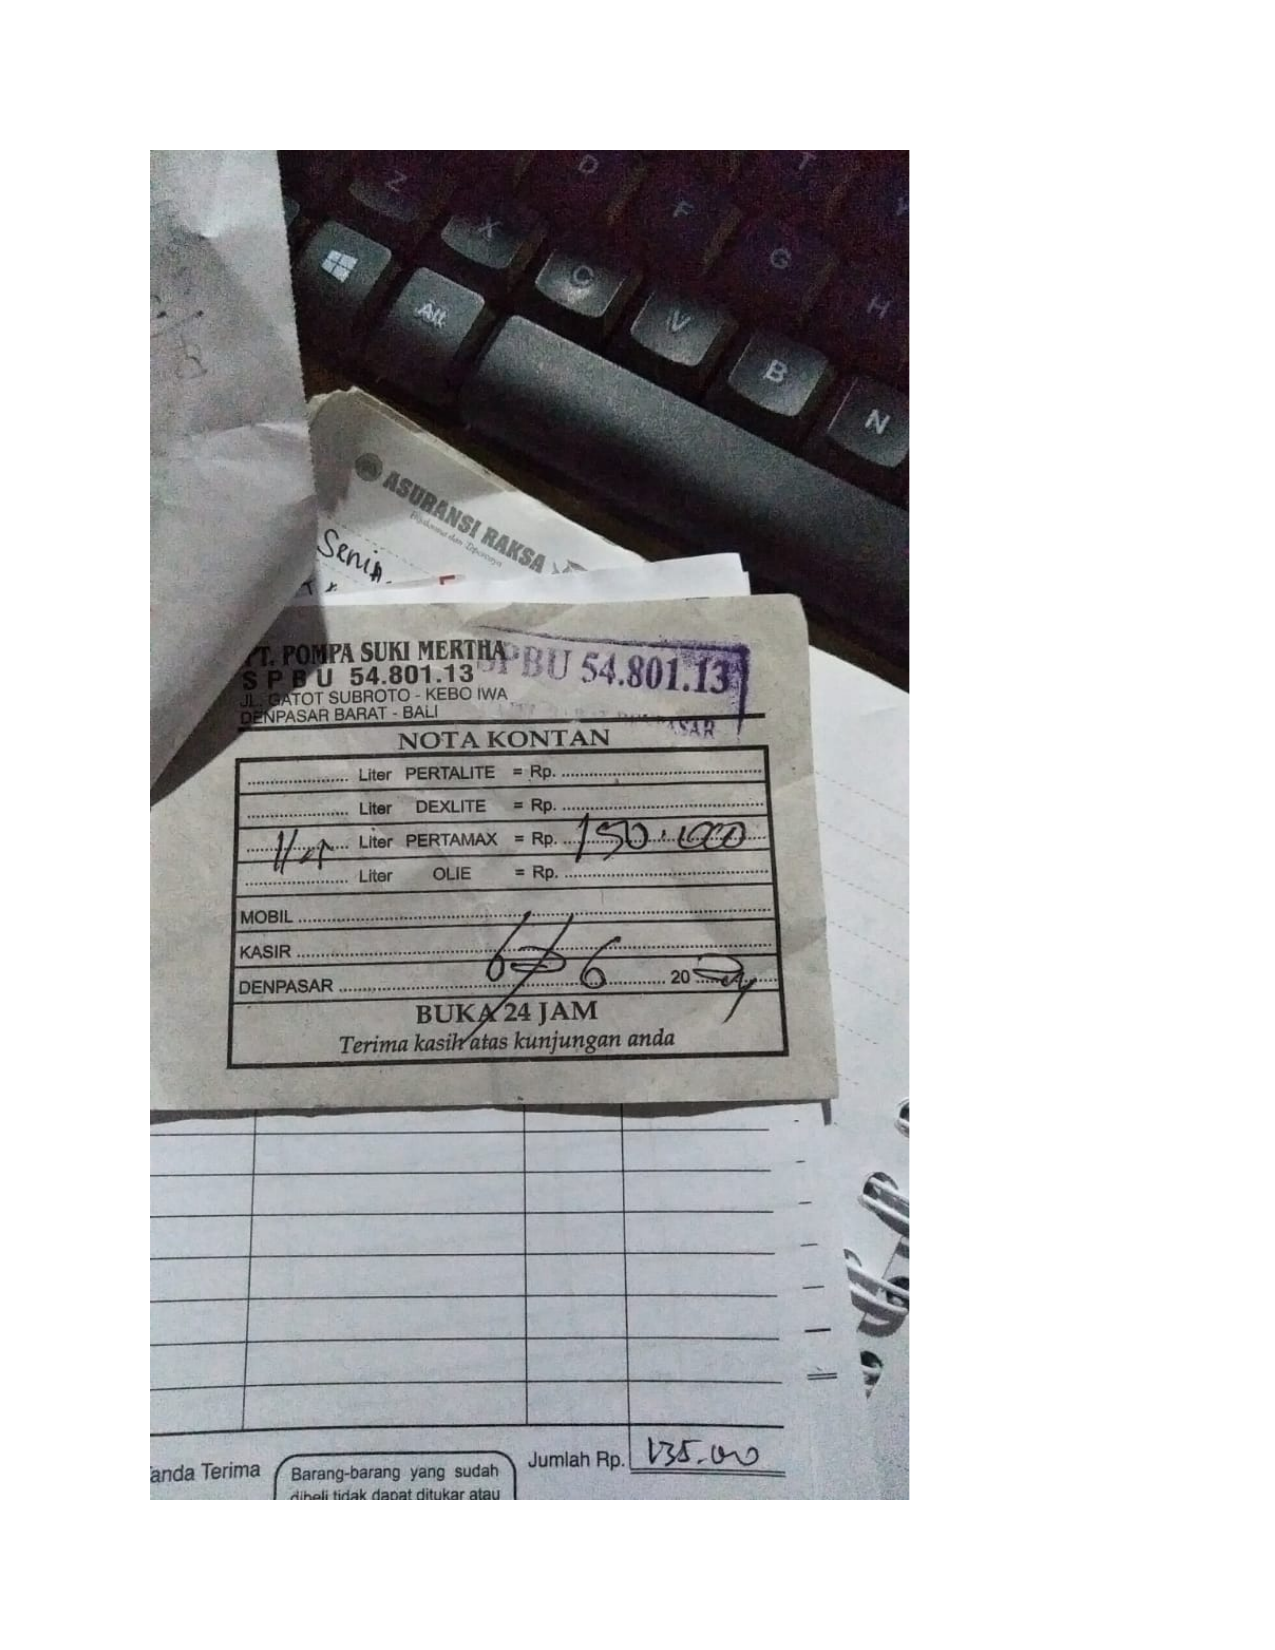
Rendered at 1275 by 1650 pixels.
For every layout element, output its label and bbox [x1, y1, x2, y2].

picture [150, 150, 910, 1500]
